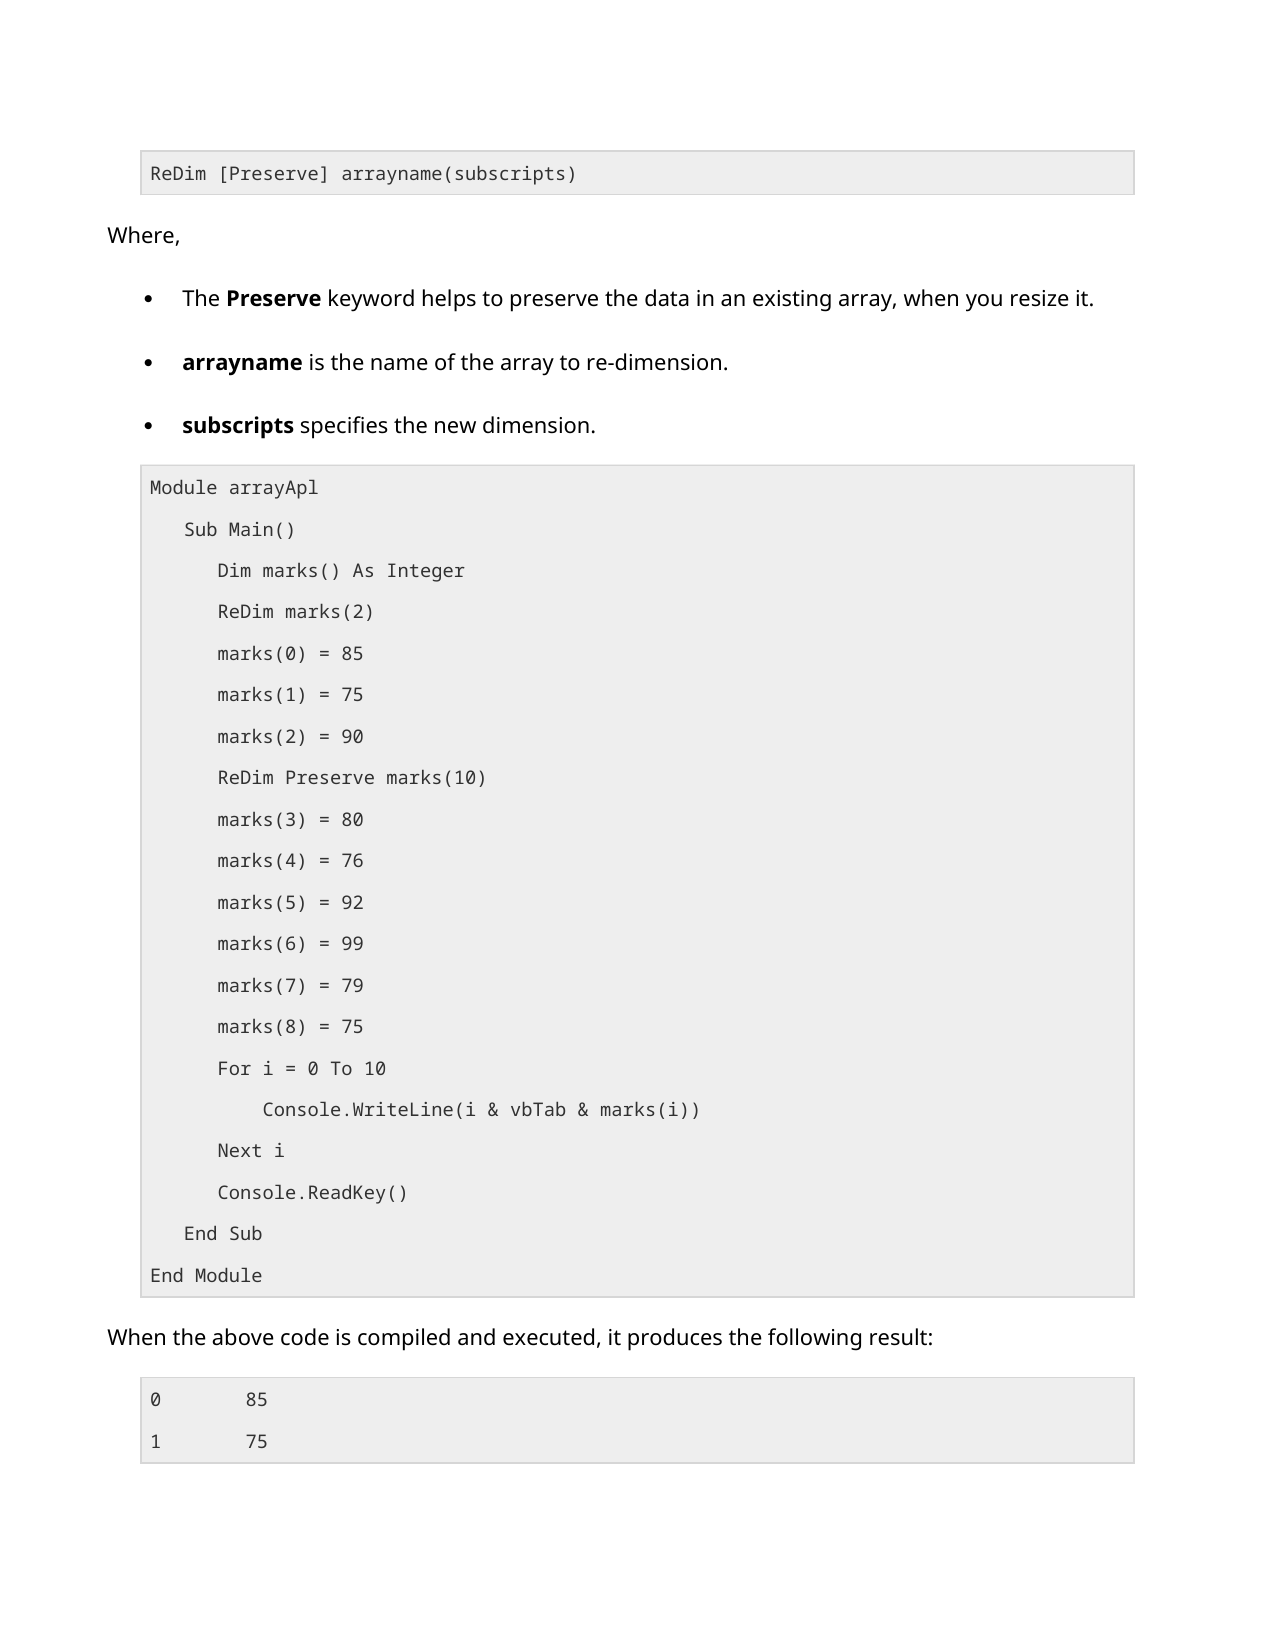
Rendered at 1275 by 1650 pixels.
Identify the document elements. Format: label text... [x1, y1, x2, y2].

list subscripts specifies the new dimension. [144, 401, 1168, 439]
text marks(5) = 92 [142, 879, 1133, 914]
text marks(8) = 75 [142, 1003, 1133, 1039]
text marks(4) = 76 [142, 838, 1133, 873]
text marks(1) = 75 [142, 672, 1133, 707]
text End Module [142, 1252, 1133, 1296]
text Console.ReadKey() [142, 1169, 1133, 1205]
text ReDim [Preserve] arrayname(subscripts) [142, 152, 1133, 194]
list The Preserve keyword helps to preserve the data in an existing array, when you resize it. [144, 274, 1168, 313]
text ReDim Preserve marks(10) [142, 755, 1133, 790]
text ReDim marks(2) [142, 589, 1133, 624]
text marks(6) = 99 [142, 921, 1133, 956]
text 1 75 [142, 1418, 1133, 1462]
text End Sub [142, 1211, 1133, 1246]
text Console.WriteLine(i & vbTab & marks(i)) [142, 1086, 1133, 1122]
text Sub Main() [142, 506, 1133, 541]
text Module arrayApl [142, 466, 1133, 500]
text Dim marks() As Integer [142, 547, 1133, 583]
text When the above code is compiled and executed, it produces the following result: [107, 1313, 1168, 1352]
list arrayname is the name of the array to re-dimension. [144, 338, 1168, 376]
text marks(0) = 85 [142, 630, 1133, 666]
text 0 85 [142, 1378, 1133, 1412]
text marks(3) = 80 [142, 796, 1133, 832]
text Where, [107, 211, 1168, 249]
text Next i [142, 1128, 1133, 1163]
text marks(7) = 79 [142, 962, 1133, 997]
text For i = 0 To 10 [142, 1045, 1133, 1080]
text marks(2) = 90 [142, 713, 1133, 749]
